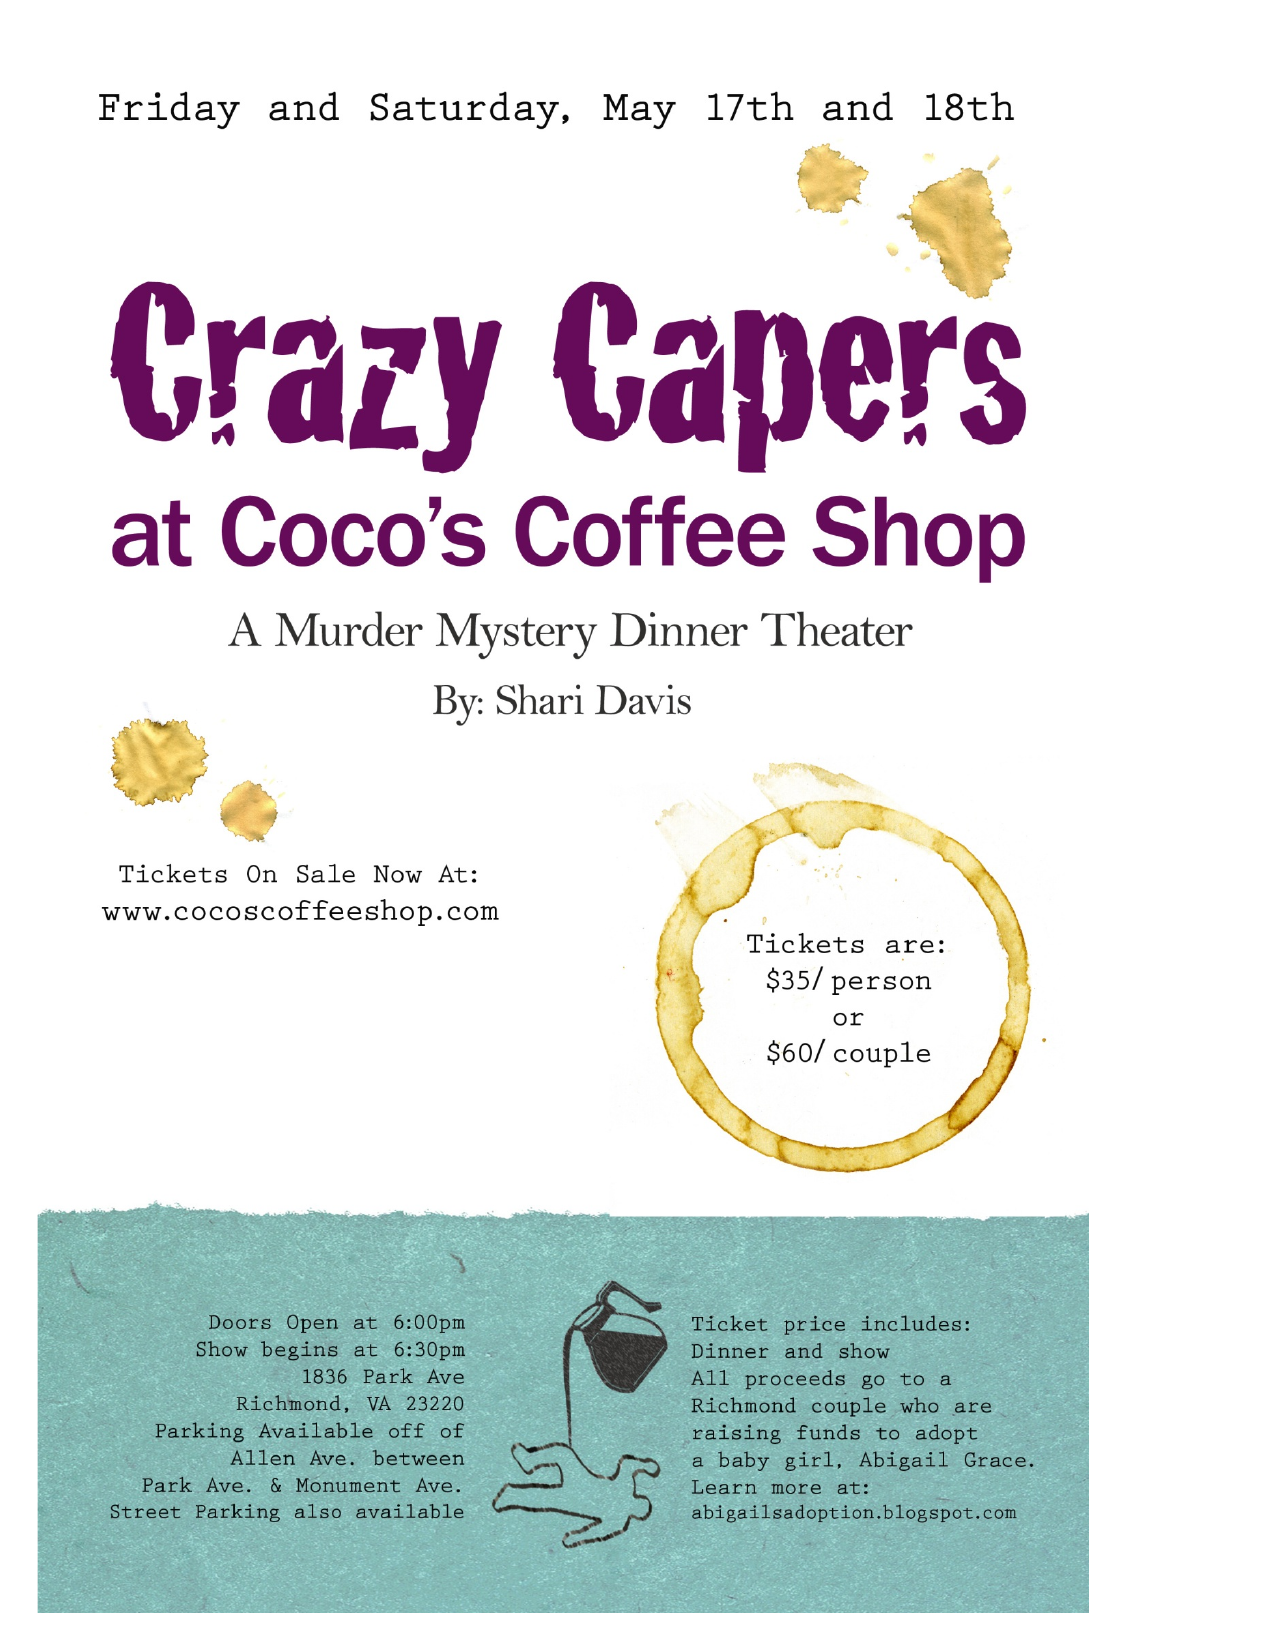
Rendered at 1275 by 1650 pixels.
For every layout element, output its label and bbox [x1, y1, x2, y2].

picture [37, 37, 1089, 1613]
